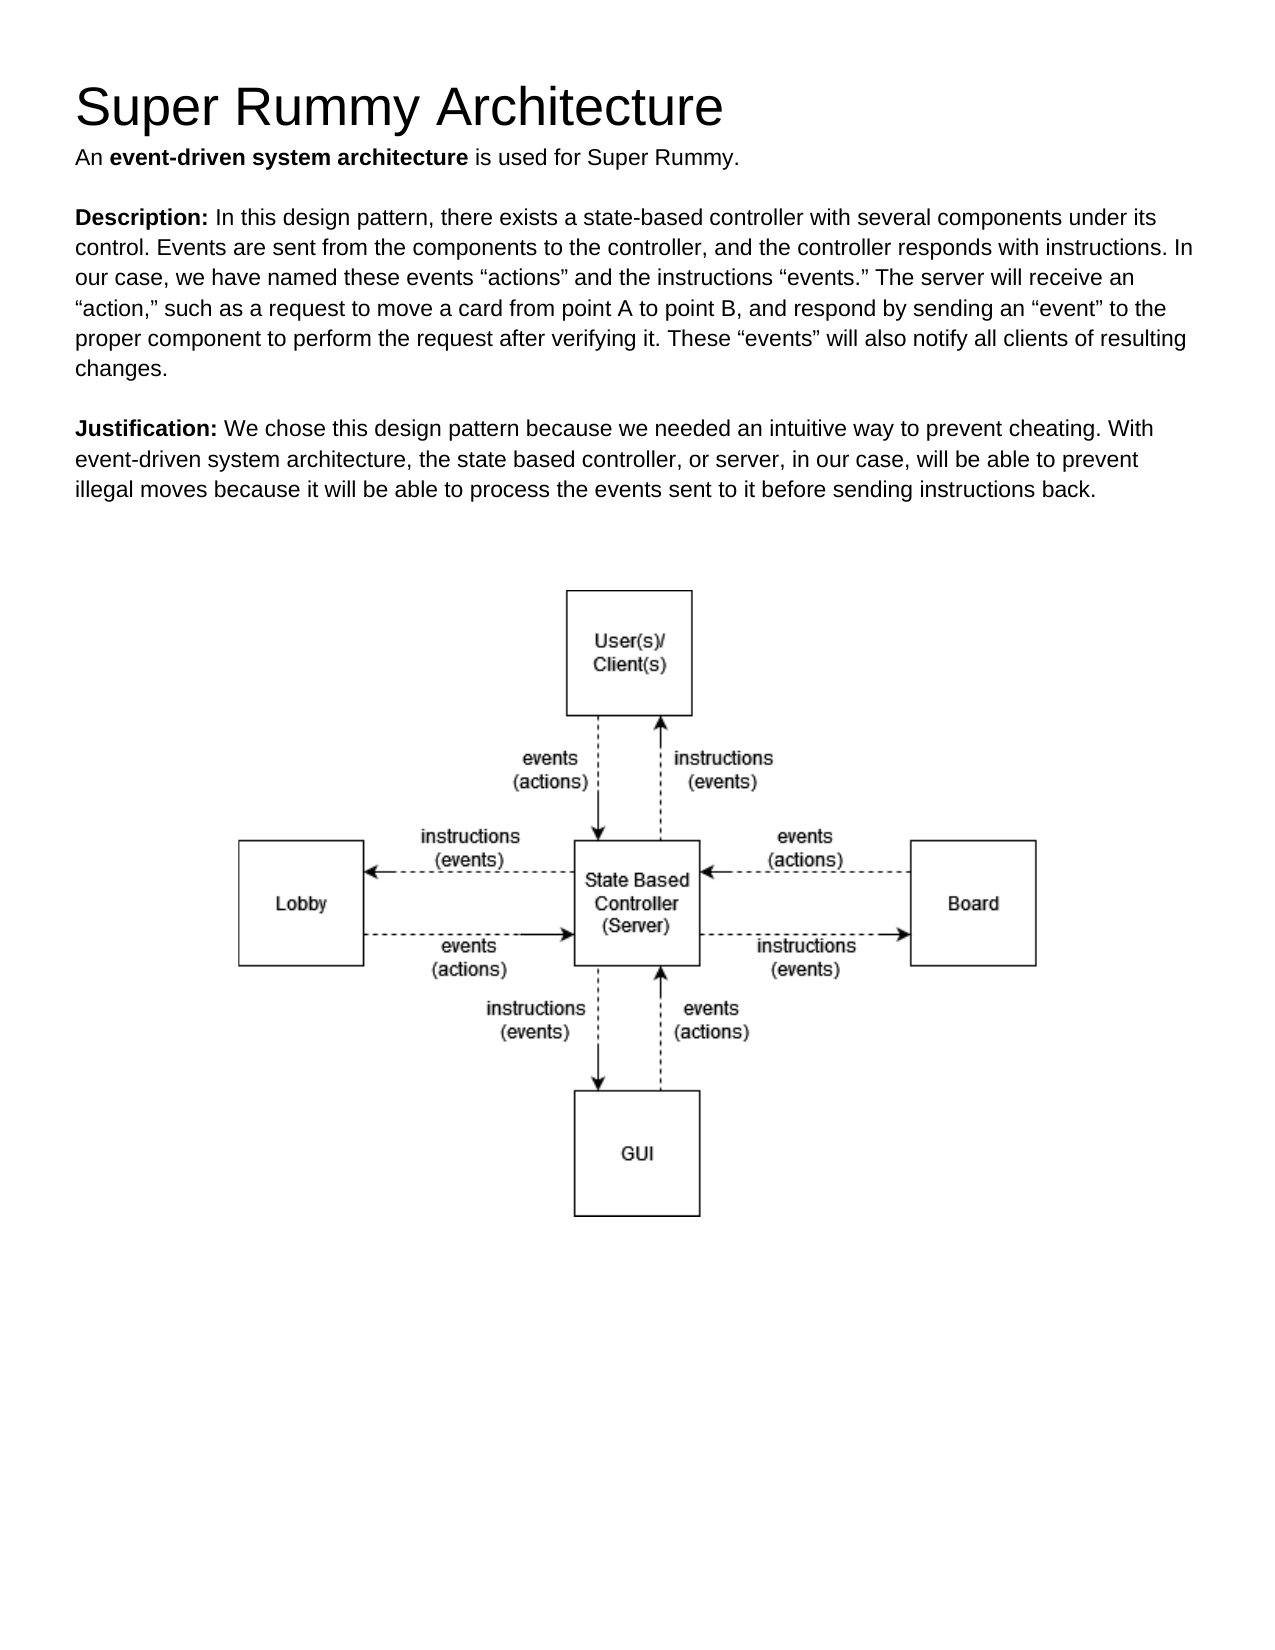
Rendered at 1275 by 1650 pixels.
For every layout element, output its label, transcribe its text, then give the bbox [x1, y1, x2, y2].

title Super Rummy Architecture [75, 75, 1200, 137]
picture [238, 590, 1037, 1217]
text Justification: We chose this design pattern because we needed an intuitive way to prevent cheating. With event-driven system architecture, the state based controller, or server, in our case, will be able to prevent illegal moves because it will be able to process the events sent to it before sending instructions back. [75, 415, 1200, 502]
text An event-driven system architecture is used for Super Rummy. [75, 143, 1200, 170]
text Description: In this design pattern, there exists a state-based controller with several components under its control. Events are sent from the components to the controller, and the controller responds with instructions. In our case, we have named these events “actions” and the instructions “events.” The server will receive an “action,” such as a request to move a card from point A to point B, and respond by sending an “event” to the proper component to perform the request after verifying it. These “events” will also notify all clients of resulting changes. [75, 204, 1200, 381]
